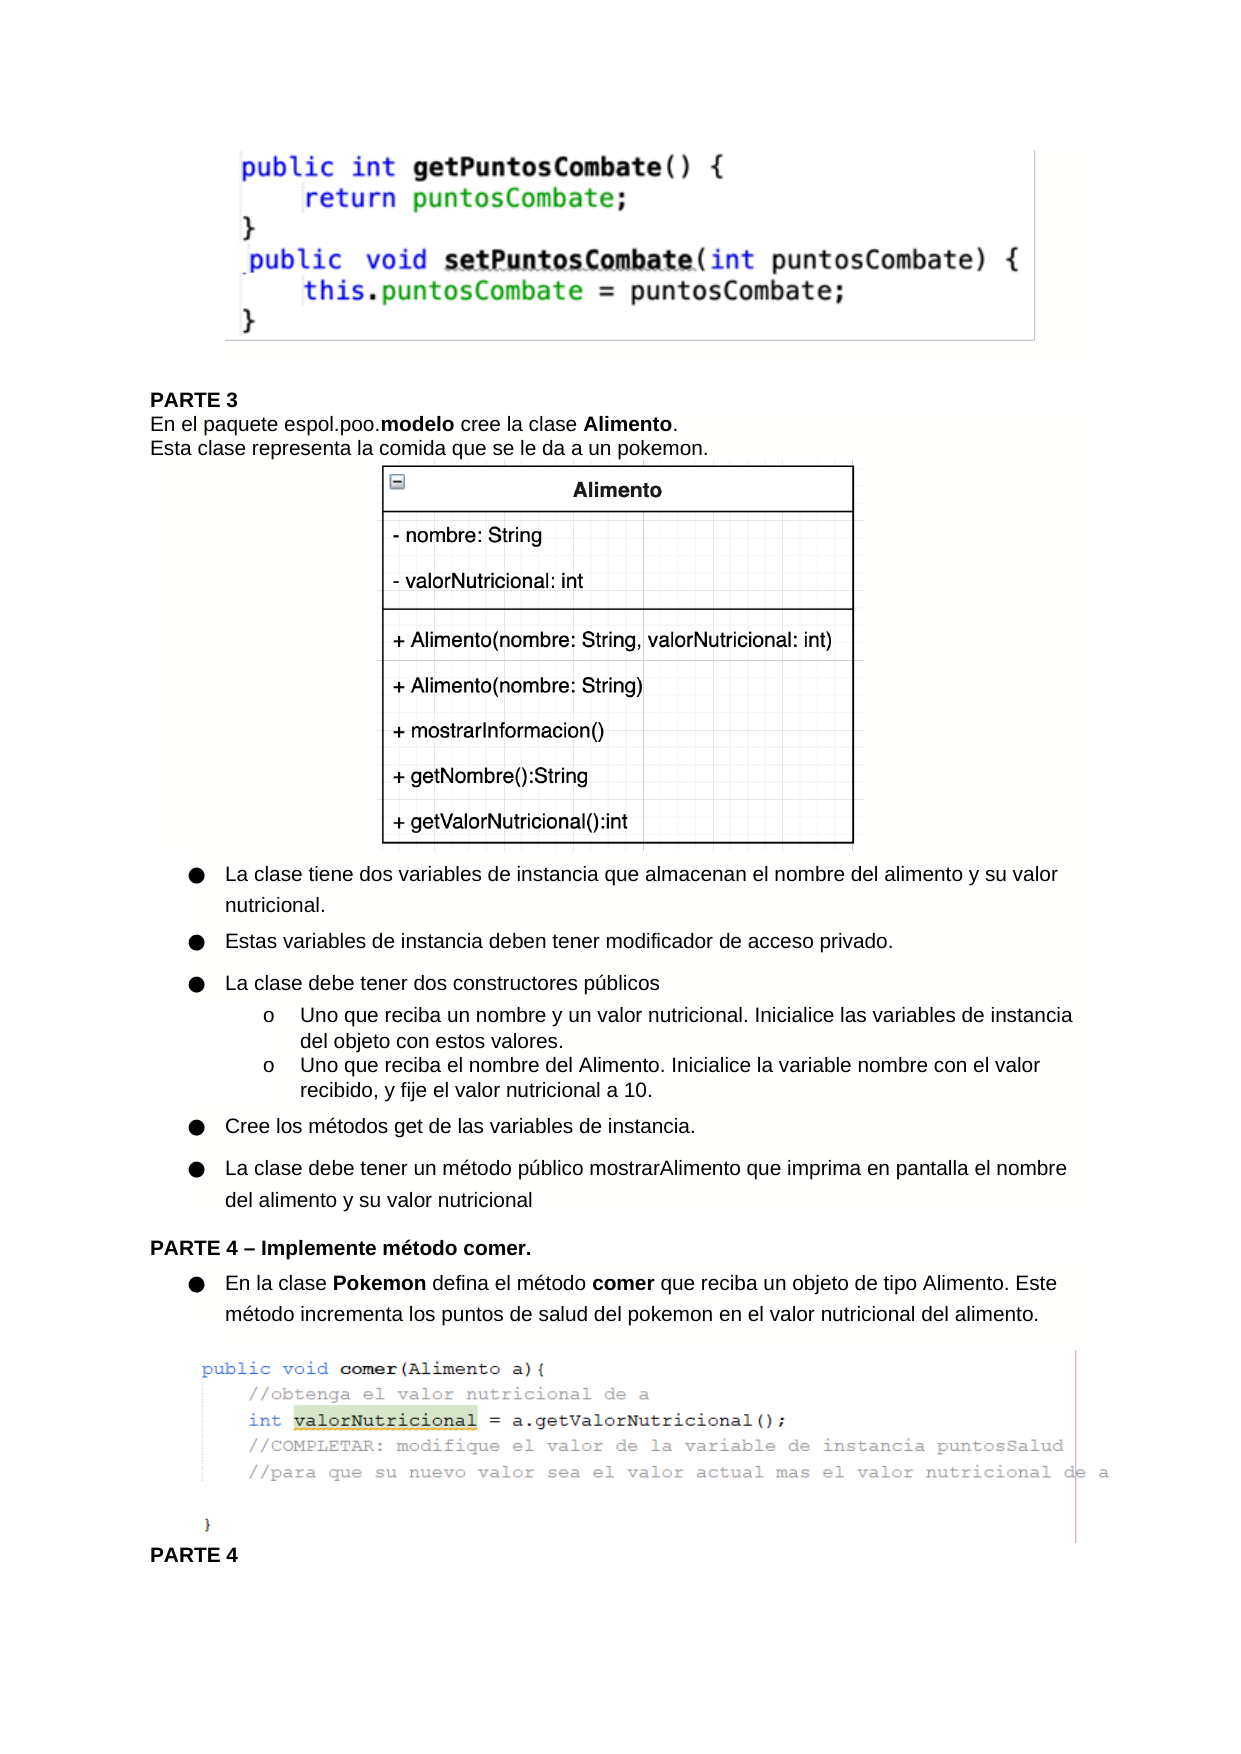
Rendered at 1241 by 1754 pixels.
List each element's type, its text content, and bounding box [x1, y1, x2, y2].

picture [376, 460, 864, 851]
text PARTE 4 [150, 1543, 1090, 1567]
list Uno que reciba un nombre y un valor nutricional. Inicialice las variables de instancia del objeto con estos valores. [262, 1003, 1090, 1052]
text PARTE 3 [150, 388, 1090, 412]
list Uno que reciba el nombre del Alimento. Inicialice la variable nombre con el valor recibido, y fije el valor nutricional a 10. [262, 1052, 1090, 1102]
list Estas variables de instancia deben tener modificador de acceso privado. [187, 917, 1090, 960]
list Cree los métodos get de las variables de instancia. [187, 1102, 1090, 1145]
picture [225, 150, 1046, 364]
list La clase tiene dos variables de instancia que almacenan el nombre del alimento y su valor nutricional. [187, 851, 1090, 917]
list En la clase Pokemon defina el método comer que reciba un objeto de tipo Alimento. Este método incrementa los puntos de salud del pokemon en el valor nutricional del alimento. [187, 1259, 1090, 1326]
text Esta clase representa la comida que se le da a un pokemon. [150, 436, 1090, 460]
text PARTE 4 – Implemente método comer. [150, 1236, 1090, 1259]
picture [187, 1350, 1128, 1543]
list La clase debe tener dos constructores públicos [187, 960, 1090, 1003]
text En el paquete espol.poo.modelo cree la clase Alimento. [150, 412, 1090, 436]
list La clase debe tener un método público mostrarAlimento que imprima en pantalla el nombre del alimento y su valor nutricional [187, 1145, 1090, 1212]
